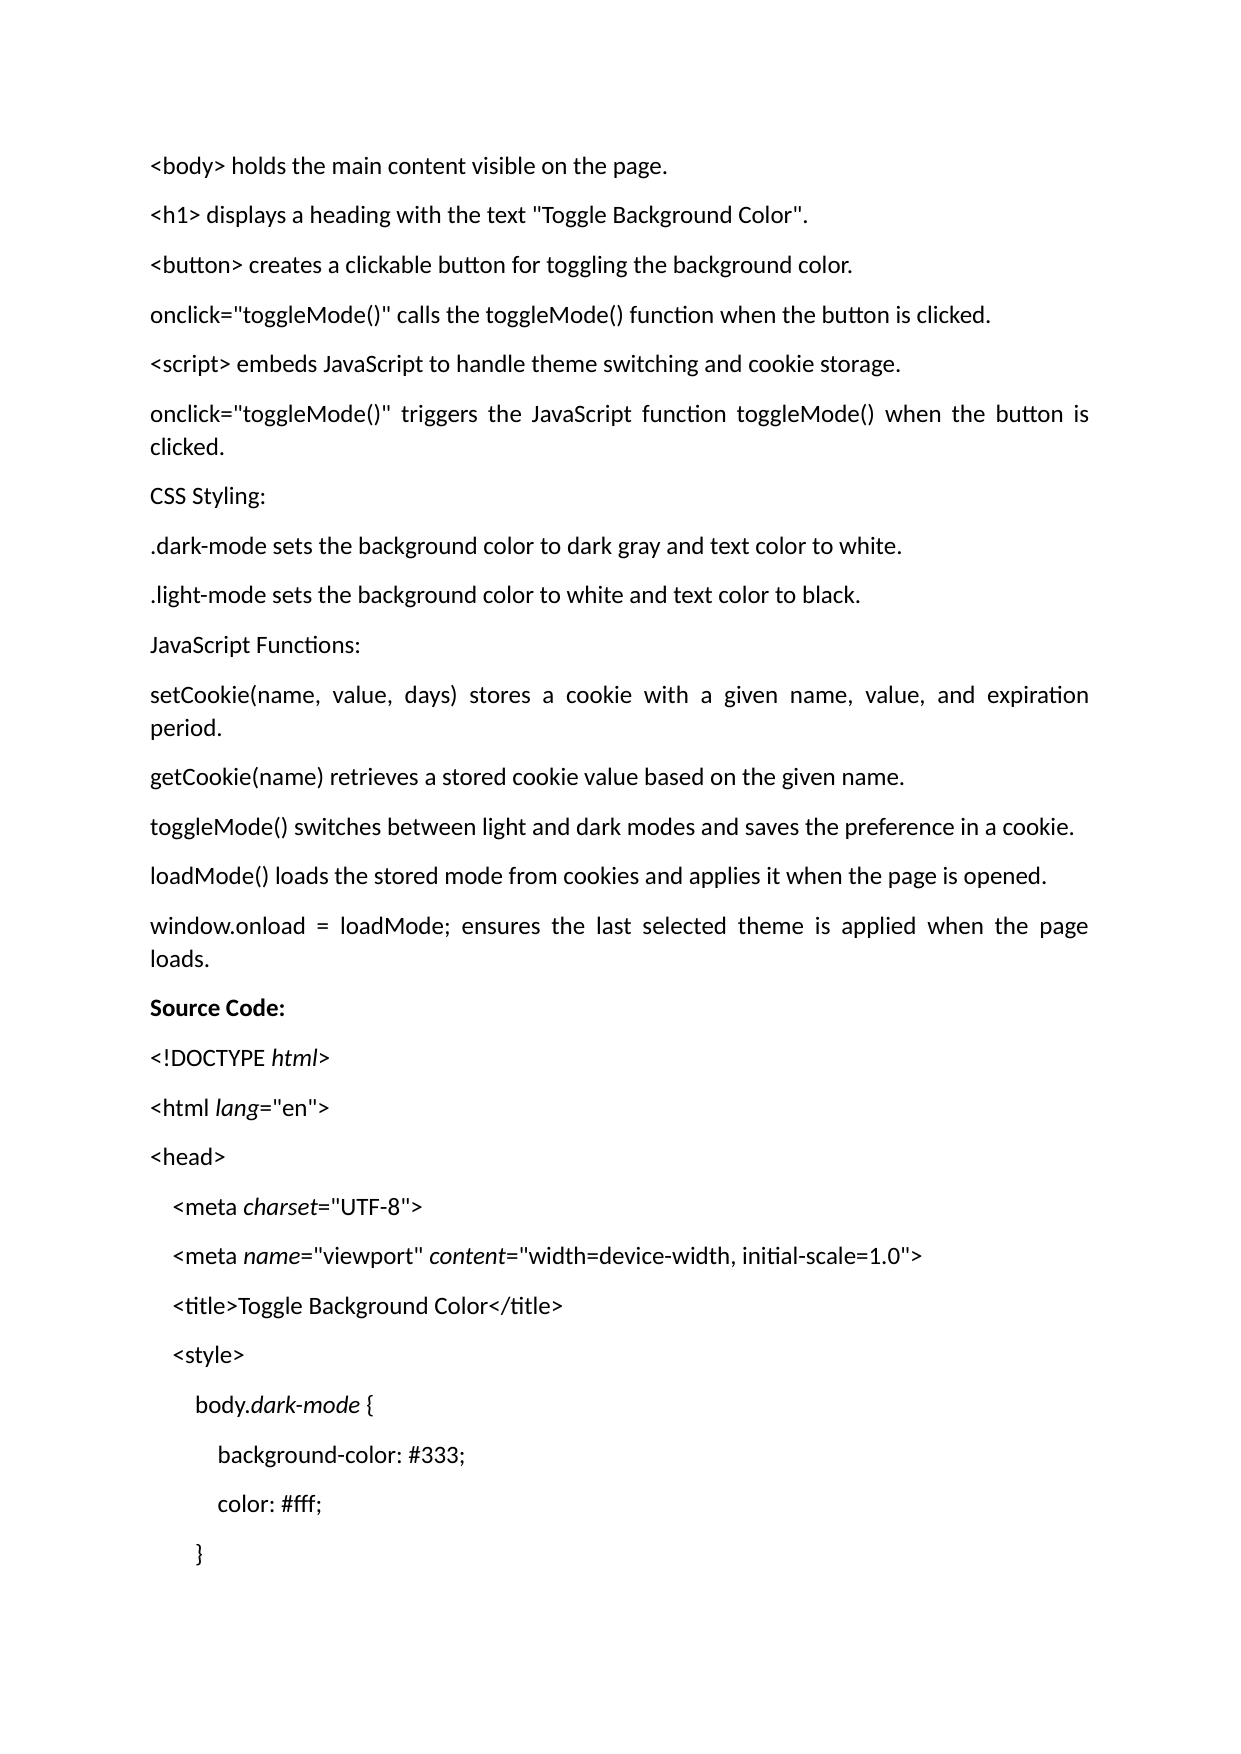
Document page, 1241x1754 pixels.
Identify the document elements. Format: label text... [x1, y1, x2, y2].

text setCookie(name, value, days) stores a cookie with a given name, value, and expiration period. [150, 679, 1090, 742]
text body.dark-mode { [150, 1389, 1090, 1420]
text <script> embeds JavaScript to handle theme switching and cookie storage. [150, 348, 1090, 379]
text .light-mode sets the background color to white and text color to black. [150, 579, 1090, 610]
text <meta name="viewport" content="width=device-width, initial-scale=1.0"> [150, 1240, 1090, 1271]
text loadMode() loads the stored mode from cookies and applies it when the page is opened. [150, 860, 1090, 891]
text onclick="toggleMode()" calls the toggleMode() function when the button is clicked. [150, 299, 1090, 329]
text .dark-mode sets the background color to dark gray and text color to white. [150, 530, 1090, 561]
text <h1> displays a heading with the text "Toggle Background Color". [150, 199, 1090, 230]
text getCookie(name) retrieves a stored cookie value based on the given name. [150, 761, 1090, 792]
text <button> creates a clickable button for toggling the background color. [150, 249, 1090, 280]
text <!DOCTYPE html> [150, 1042, 1090, 1073]
text CSS Styling: [150, 480, 1090, 511]
text <html lang="en"> [150, 1092, 1090, 1122]
text Source Code: [150, 992, 1090, 1023]
text toggleMode() switches between light and dark modes and saves the preference in a cookie. [150, 811, 1090, 841]
text <title>Toggle Background Color</title> [150, 1290, 1090, 1321]
text <meta charset="UTF-8"> [150, 1191, 1090, 1221]
text } [150, 1538, 1090, 1568]
text color: #fff; [150, 1488, 1090, 1519]
text JavaScript Functions: [150, 629, 1090, 660]
text background-color: #333; [150, 1439, 1090, 1469]
text <head> [150, 1141, 1090, 1172]
text <style> [150, 1339, 1090, 1370]
text window.onload = loadMode; ensures the last selected theme is applied when the page loads. [150, 910, 1090, 973]
text <body> holds the main content visible on the page. [150, 150, 1090, 181]
text onclick="toggleMode()" triggers the JavaScript function toggleMode() when the button is clicked. [150, 398, 1090, 461]
